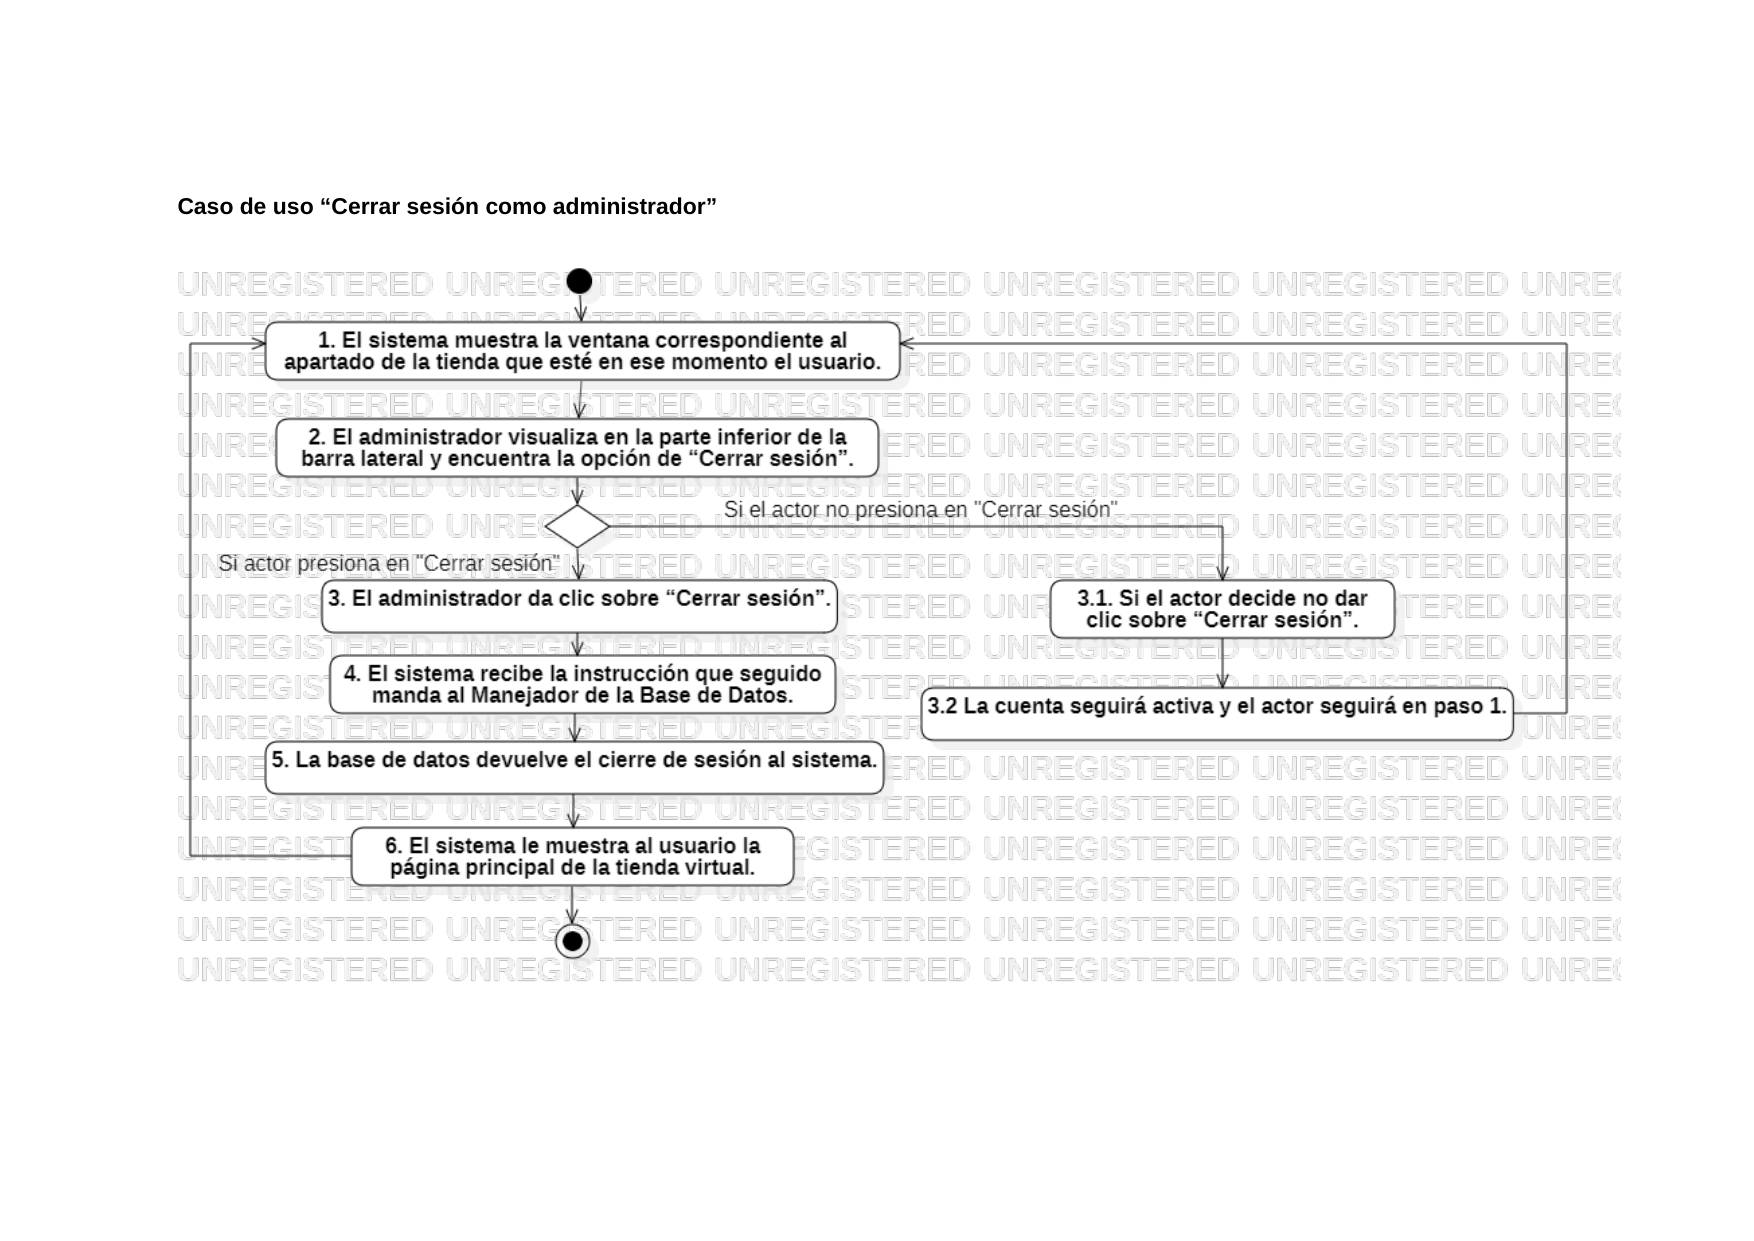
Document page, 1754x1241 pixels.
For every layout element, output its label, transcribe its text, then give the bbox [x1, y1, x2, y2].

picture [177, 255, 1622, 1012]
text Caso de uso “Cerrar sesión como administrador” [177, 193, 1621, 219]
